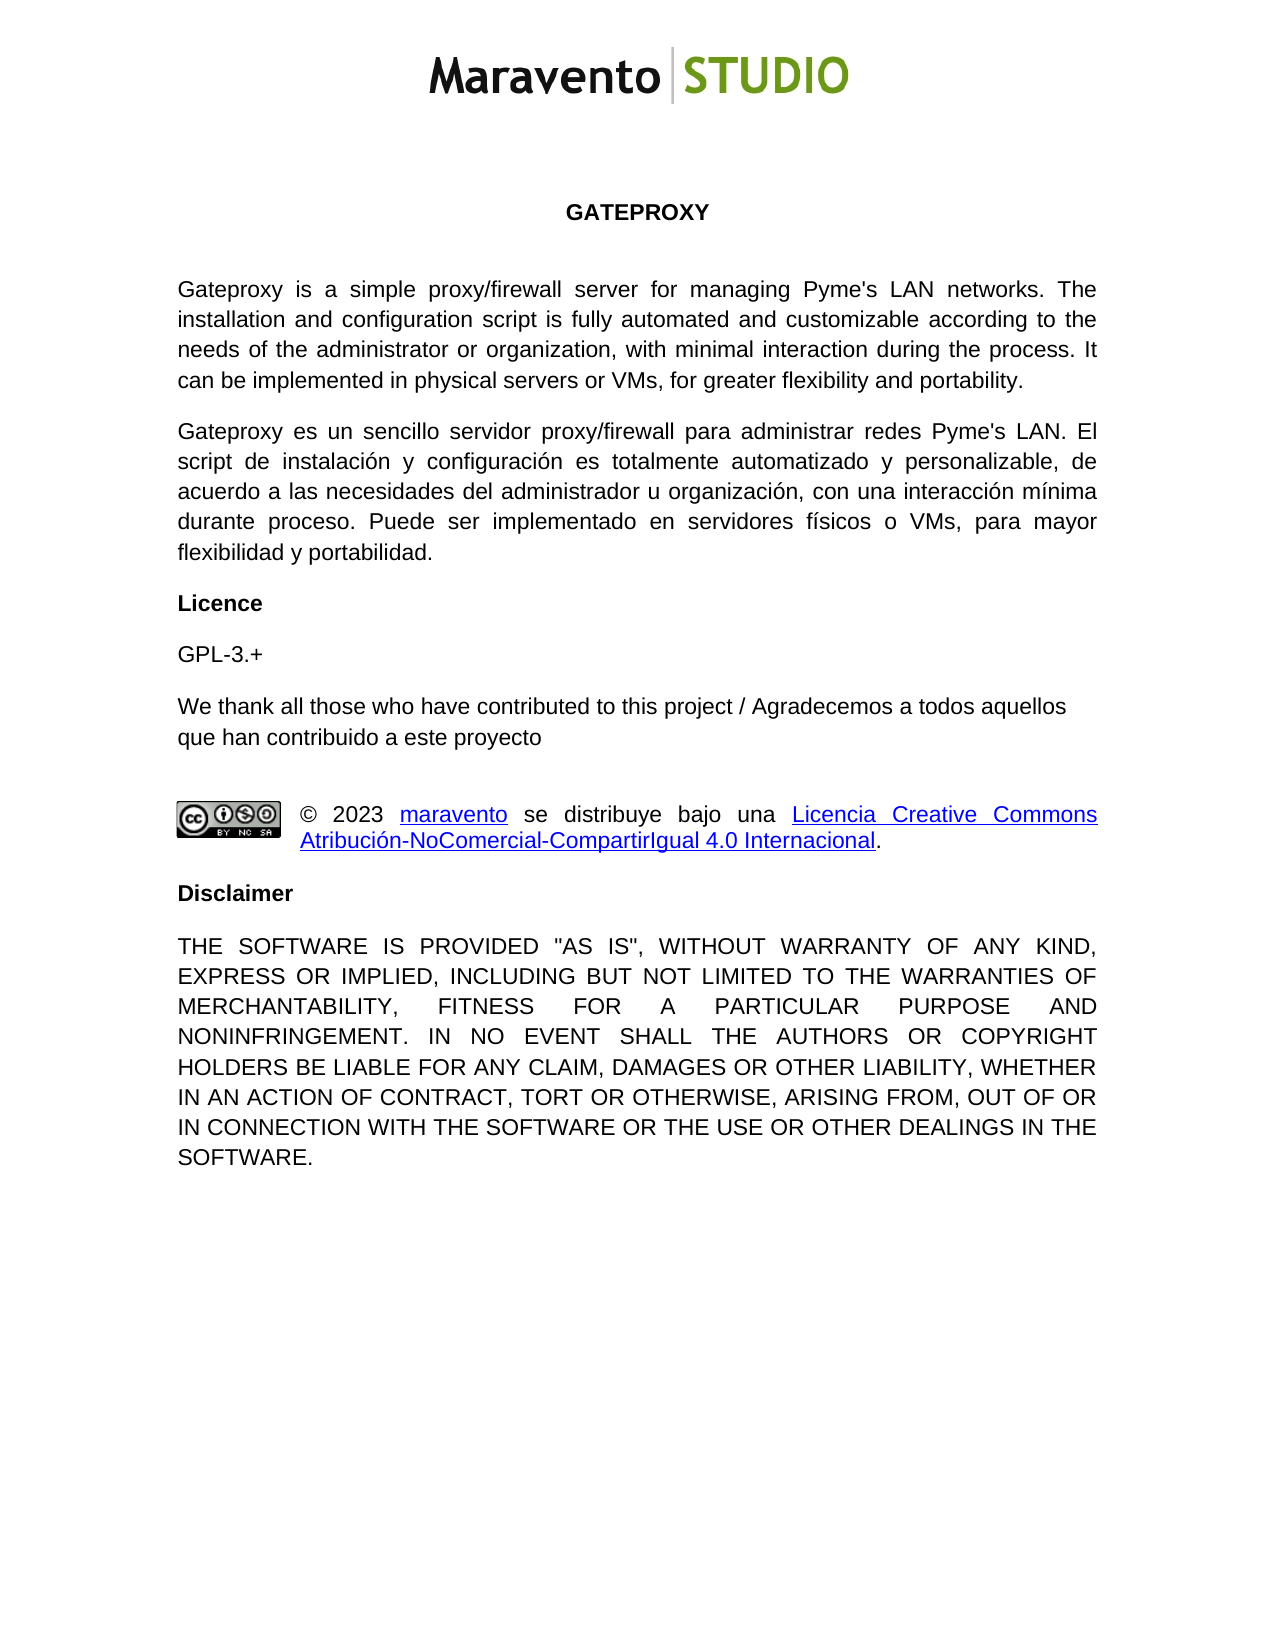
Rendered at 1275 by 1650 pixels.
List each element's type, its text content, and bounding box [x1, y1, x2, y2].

text We thank all those who have contributed to this project / Agradecemos a todos aquellos que han contribuido a este proyecto [177, 693, 1098, 750]
picture [419, 42, 856, 109]
text Licence [177, 589, 1098, 616]
text © 2023 maravento se distribuye bajo una Licencia Creative Commons Atribución-NoComercial-CompartirIgual 4.0 Internacional. [177, 801, 1098, 854]
text GATEPROXY [177, 199, 1098, 225]
text THE SOFTWARE IS PROVIDED "AS IS", WITHOUT WARRANTY OF ANY KIND, EXPRESS OR IMPLIED, INCLUDING BUT NOT LIMITED TO THE WARRANTIES OF MERCHANTABILITY, FITNESS FOR A PARTICULAR PURPOSE AND NONINFRINGEMENT. IN NO EVENT SHALL THE AUTHORS OR COPYRIGHT HOLDERS BE LIABLE FOR ANY CLAIM, DAMAGES OR OTHER LIABILITY, WHETHER IN AN ACTION OF CONTRACT, TORT OR OTHERWISE, ARISING FROM, OUT OF OR IN CONNECTION WITH THE SOFTWARE OR THE USE OR OTHER DEALINGS IN THE SOFTWARE. [177, 933, 1098, 1171]
text Gateproxy is a simple proxy/firewall server for managing Pyme's LAN networks. The installation and configuration script is fully automated and customizable according to the needs of the administrator or organization, with minimal interaction during the process. It can be implemented in physical servers or VMs, for greater flexibility and portability. [177, 276, 1098, 393]
picture [176, 801, 281, 838]
text Disclaimer [177, 880, 1098, 906]
text GPL-3.+ [177, 641, 1098, 667]
text Gateproxy es un sencillo servidor proxy/firewall para administrar redes Pyme's LAN. El script de instalación y configuración es totalmente automatizado y personalizable, de acuerdo a las necesidades del administrador u organización, con una interacción mínima durante proceso. Puede ser implementado en servidores físicos o VMs, para mayor flexibilidad y portabilidad. [177, 418, 1098, 565]
